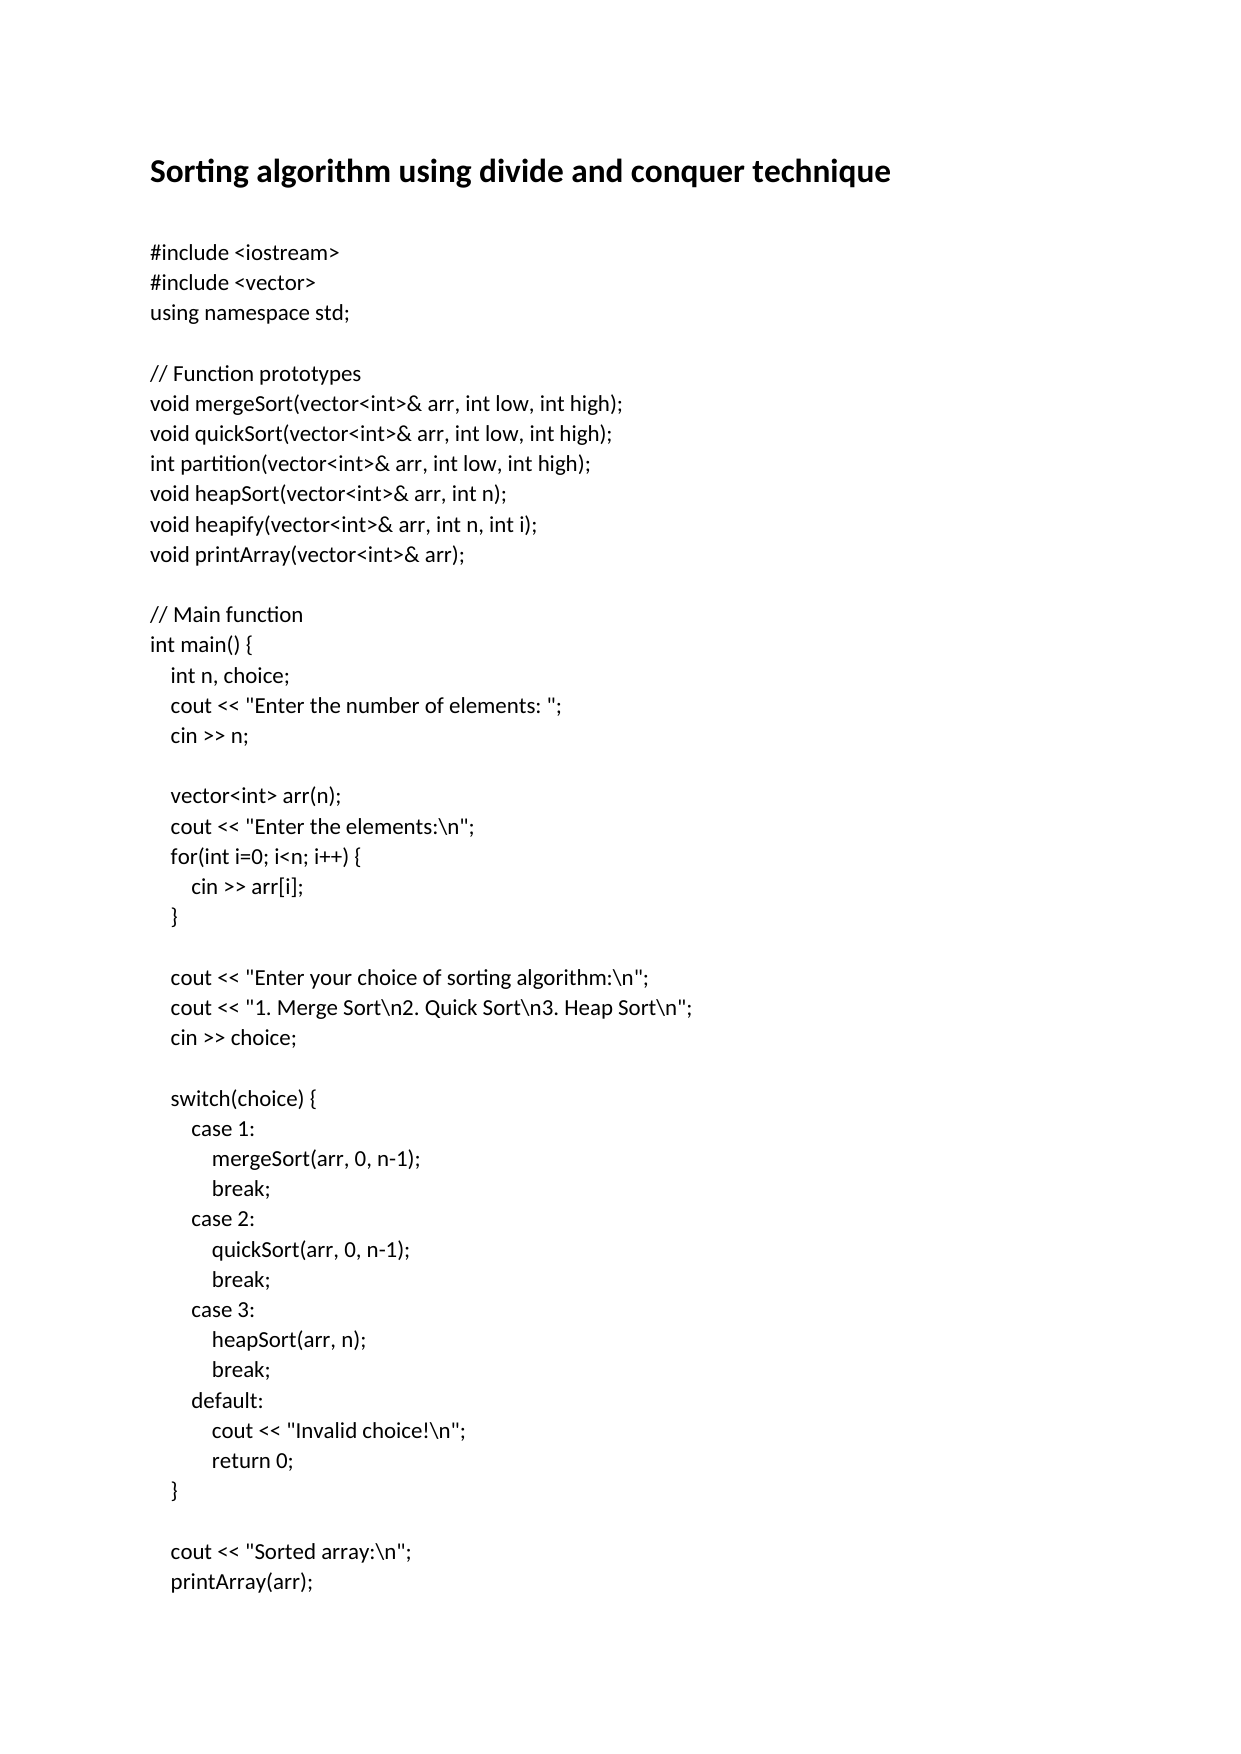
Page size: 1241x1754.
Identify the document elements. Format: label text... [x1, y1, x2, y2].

text cin >> choice; [150, 1023, 1090, 1051]
text cin >> n; [150, 721, 1090, 749]
text #include <vector> [150, 268, 1090, 296]
text return 0; [150, 1446, 1090, 1474]
text quickSort(arr, 0, n-1); [150, 1235, 1090, 1263]
text // Main function [150, 600, 1090, 628]
text heapSort(arr, n); [150, 1325, 1090, 1353]
text cout << "Sorted array:\n"; [150, 1537, 1090, 1565]
text case 3: [150, 1295, 1090, 1323]
text int partition(vector<int>& arr, int low, int high); [150, 449, 1090, 477]
text void quickSort(vector<int>& arr, int low, int high); [150, 419, 1090, 447]
text break; [150, 1174, 1090, 1202]
text for(int i=0; i<n; i++) { [150, 842, 1090, 870]
text switch(choice) { [150, 1084, 1090, 1112]
text int main() { [150, 631, 1090, 659]
text int n, choice; [150, 661, 1090, 689]
text #include <iostream> [150, 238, 1090, 266]
text default: [150, 1386, 1090, 1414]
text using namespace std; [150, 298, 1090, 326]
text } [150, 1476, 1090, 1504]
text cout << "Enter your choice of sorting algorithm:\n"; [150, 963, 1090, 991]
text void mergeSort(vector<int>& arr, int low, int high); [150, 389, 1090, 417]
text break; [150, 1356, 1090, 1384]
text case 1: [150, 1114, 1090, 1142]
text cin >> arr[i]; [150, 872, 1090, 900]
text void printArray(vector<int>& arr); [150, 540, 1090, 568]
text break; [150, 1265, 1090, 1293]
text cout << "Invalid choice!\n"; [150, 1416, 1090, 1444]
text void heapify(vector<int>& arr, int n, int i); [150, 510, 1090, 538]
text cout << "1. Merge Sort\n2. Quick Sort\n3. Heap Sort\n"; [150, 993, 1090, 1021]
text cout << "Enter the elements:\n"; [150, 812, 1090, 840]
text cout << "Enter the number of elements: "; [150, 691, 1090, 719]
text // Function prototypes [150, 359, 1090, 387]
text Sorting algorithm using divide and conquer technique [150, 150, 1090, 191]
text vector<int> arr(n); [150, 782, 1090, 810]
text void heapSort(vector<int>& arr, int n); [150, 479, 1090, 508]
text case 2: [150, 1204, 1090, 1233]
text } [150, 902, 1090, 931]
text printArray(arr); [150, 1567, 1090, 1595]
text mergeSort(arr, 0, n-1); [150, 1144, 1090, 1172]
